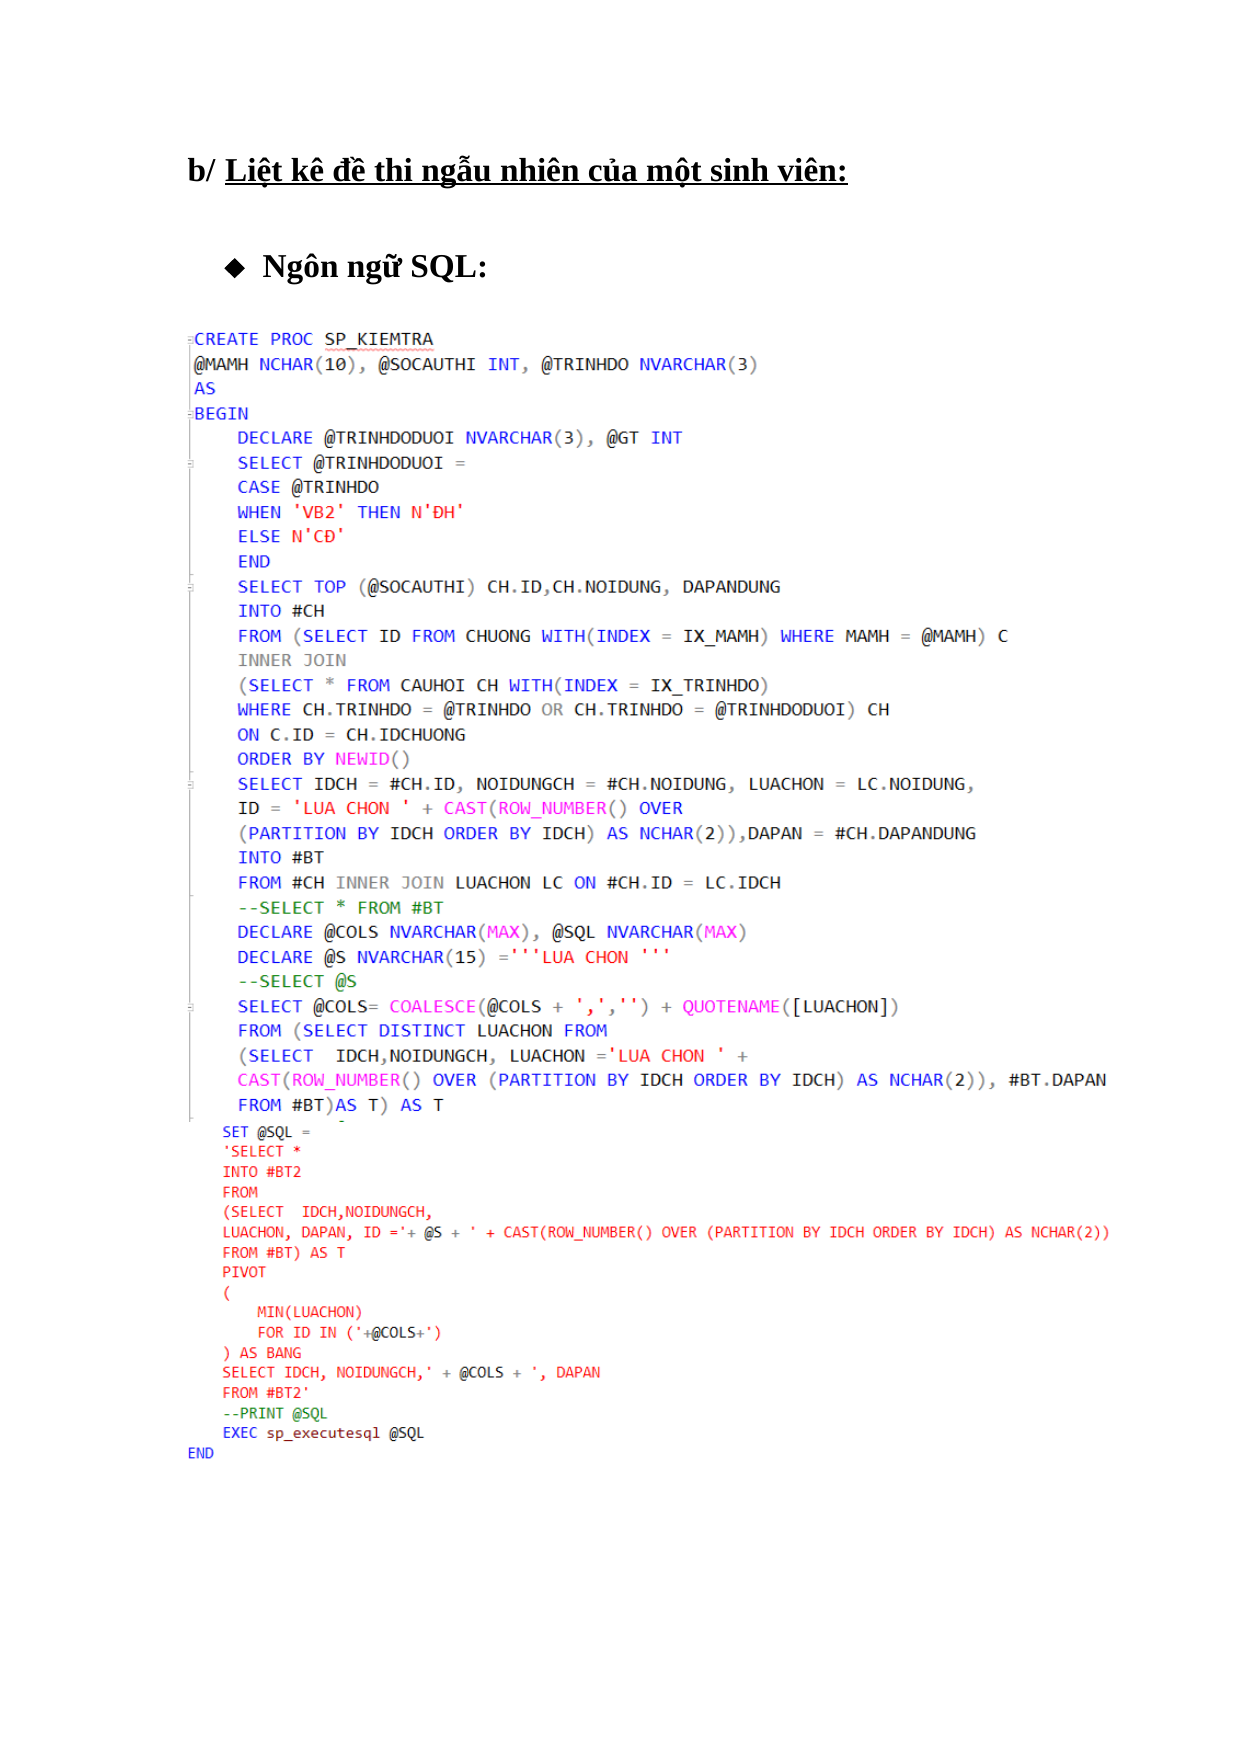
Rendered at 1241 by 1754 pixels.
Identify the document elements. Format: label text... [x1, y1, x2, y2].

list Ngôn ngữ SQL: [225, 246, 1090, 285]
picture [187, 323, 1128, 1467]
list Liệt kê đề thi ngẫu nhiên của một sinh viên: [187, 150, 1090, 188]
